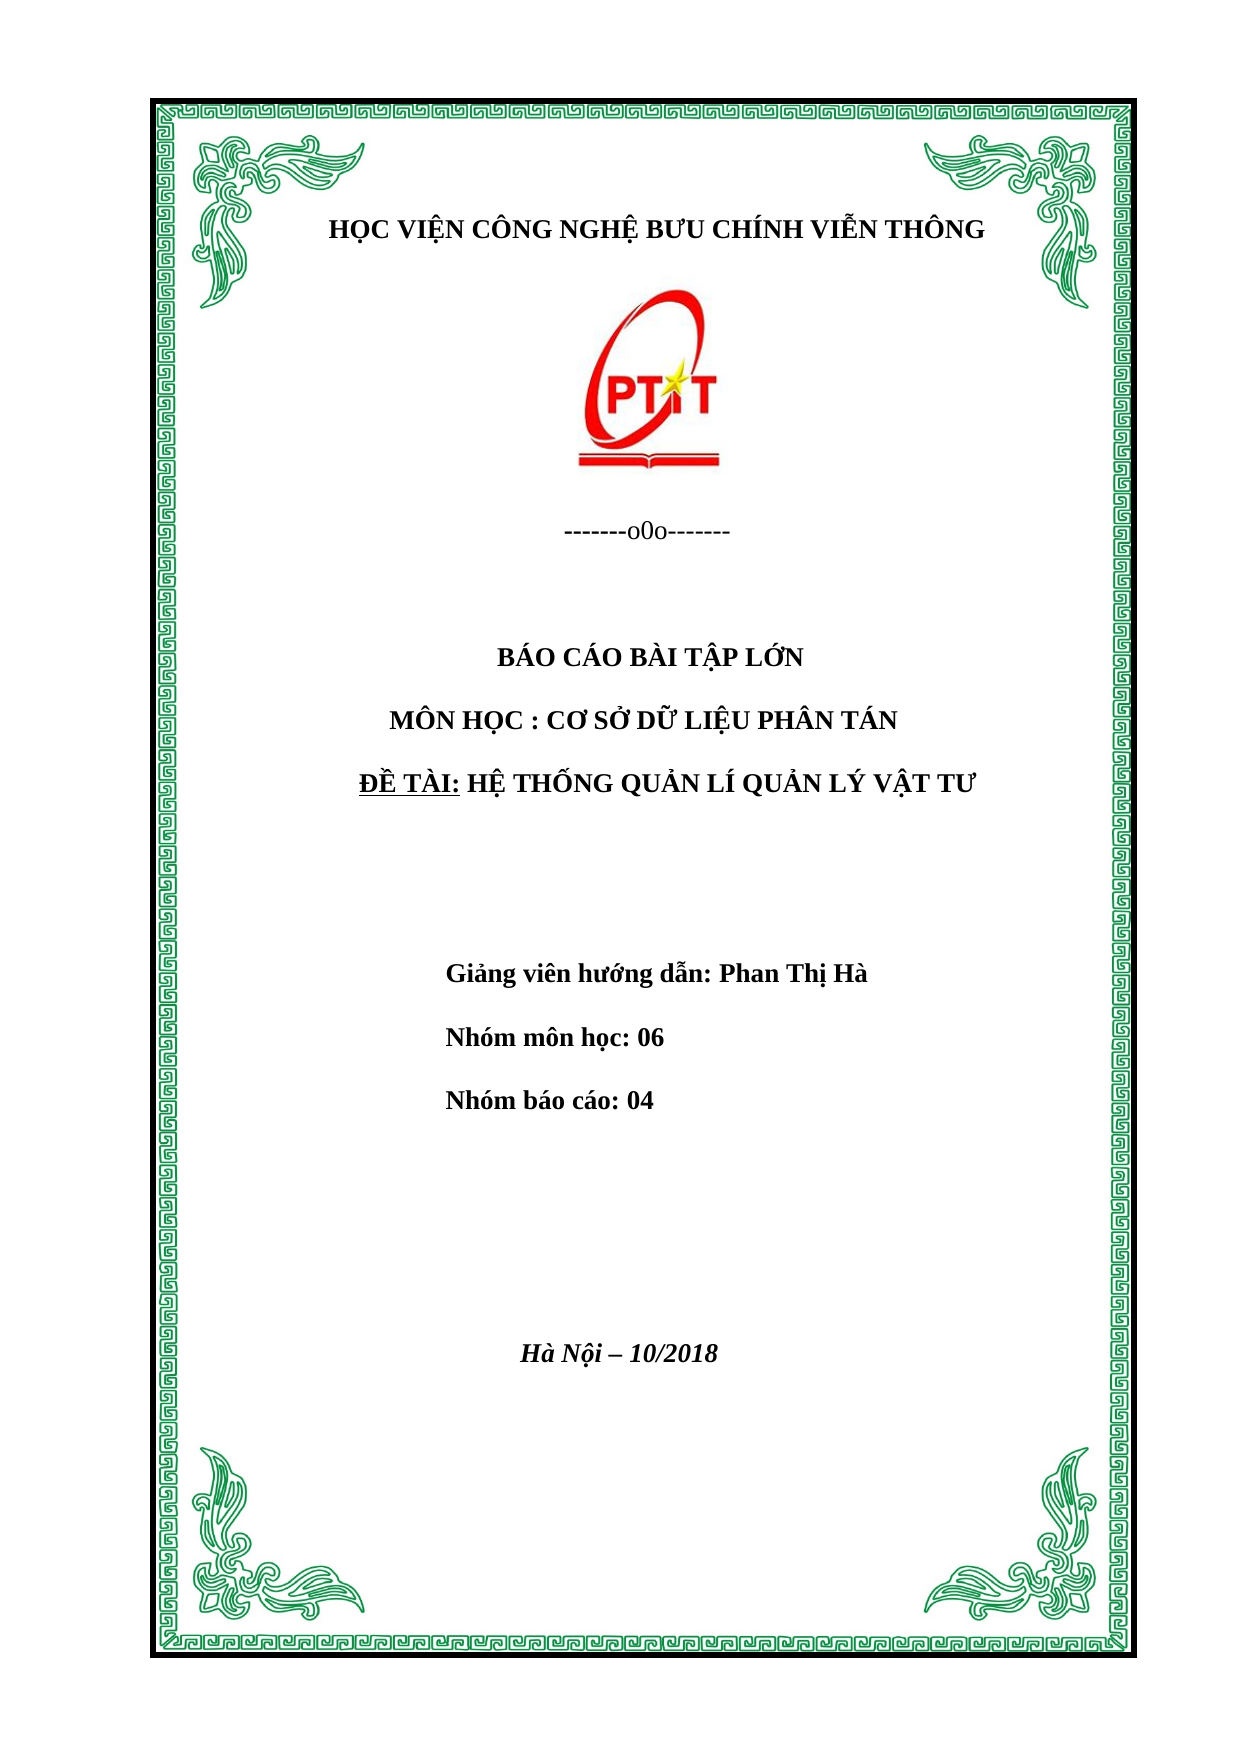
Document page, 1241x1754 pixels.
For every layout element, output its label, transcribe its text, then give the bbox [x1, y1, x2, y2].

text ĐỀ TÀI: HỆ THỐNG QUẢN LÍ QUẢN LÝ VẬT TƯ [225, 768, 1090, 799]
picture [156, 104, 1131, 1652]
text Nhóm môn học: 06 [445, 1021, 1090, 1052]
text Hà Nội – 10/2018 [150, 1338, 1090, 1369]
text Nhóm báo cáo: 04 [445, 1084, 1090, 1115]
text MÔN HỌC : CƠ SỞ DỮ LIỆU PHÂN TÁN [150, 704, 1090, 735]
text BÁO CÁO BÀI TẬP LỚN [150, 641, 1090, 672]
text Giảng viên hướng dẫn: Phan Thị Hà [445, 958, 1090, 989]
text HỌC VIỆN CÔNG NGHỆ BƯU CHÍNH VIỄN THÔNG [150, 213, 1090, 244]
text -------o0o------- [150, 514, 1090, 545]
